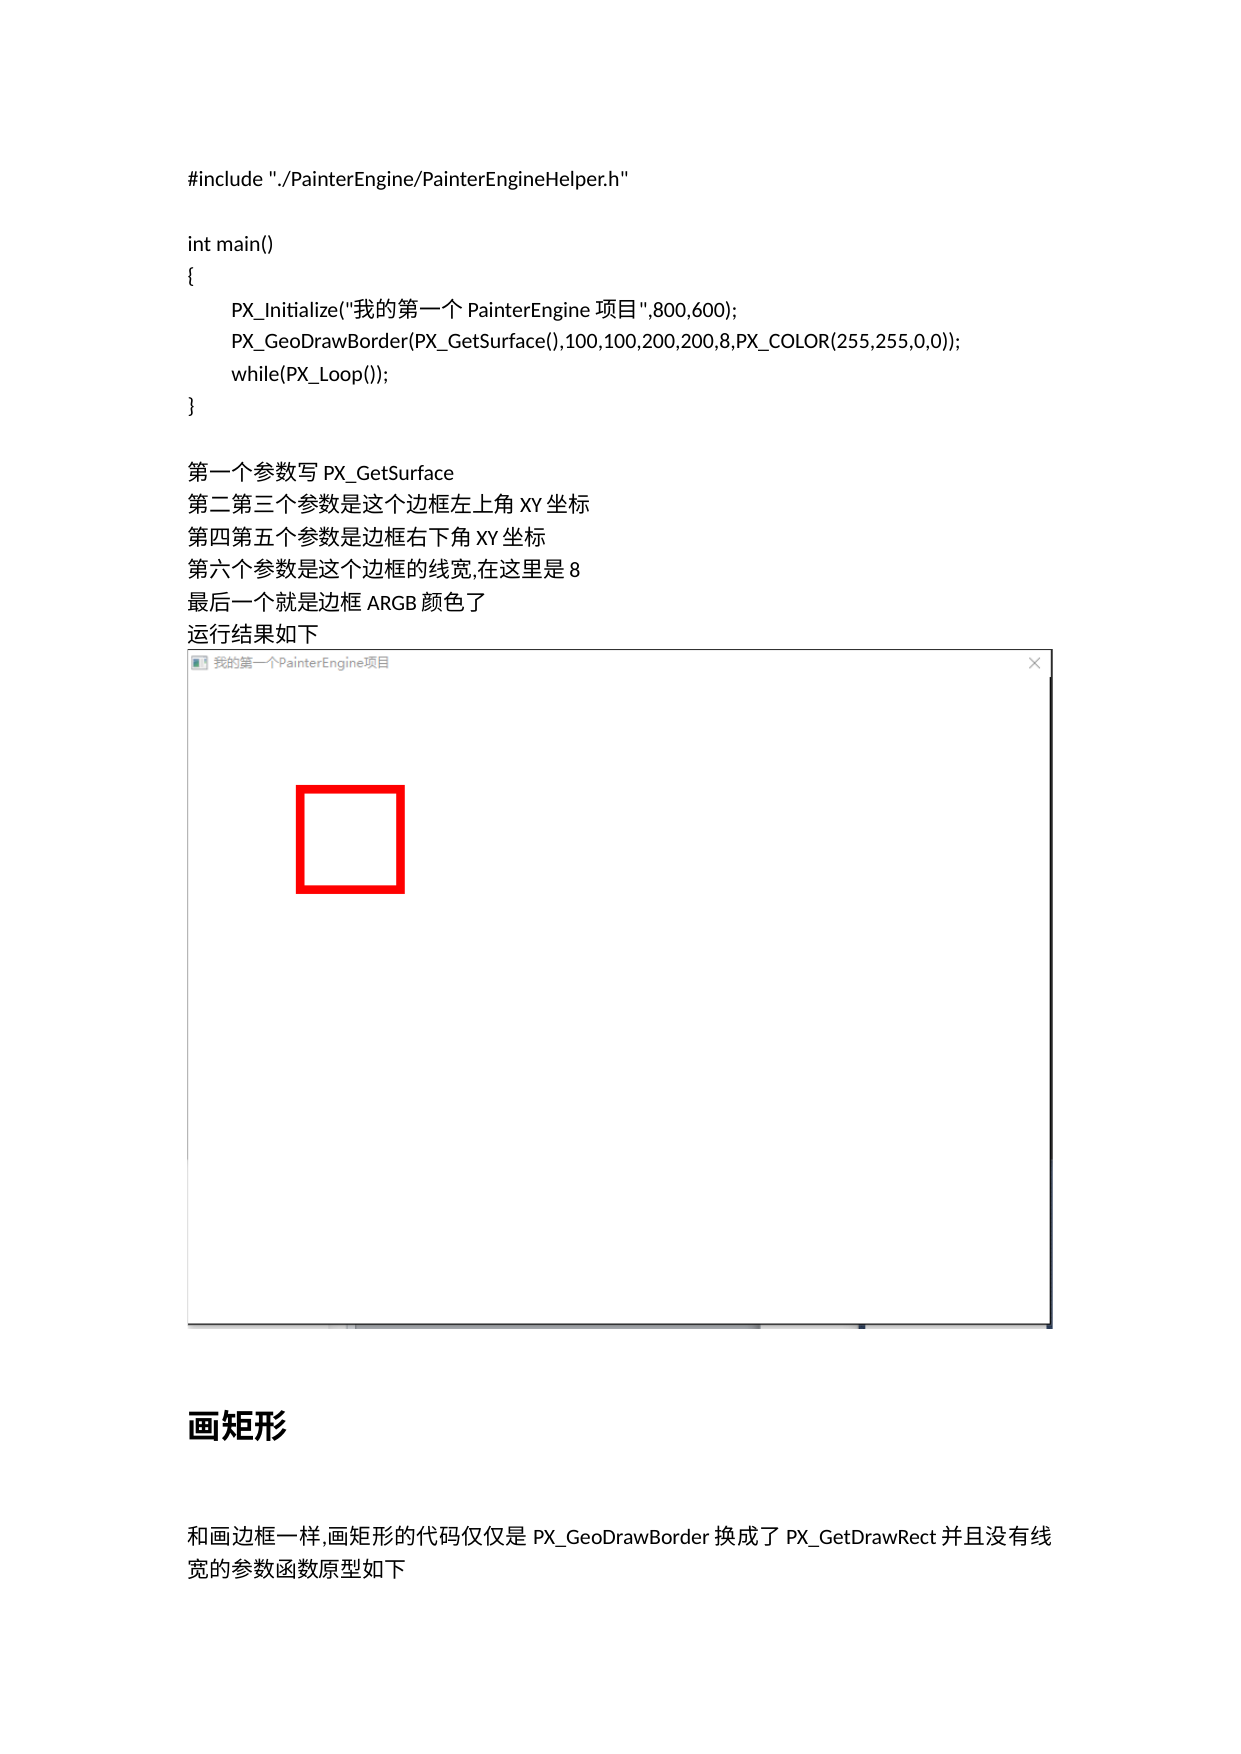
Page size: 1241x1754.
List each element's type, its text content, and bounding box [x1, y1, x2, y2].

text } [187, 389, 1053, 422]
text int main() [187, 227, 1053, 259]
text 运行结果如下 [187, 617, 1053, 649]
text #include "./PainterEngine/PainterEngineHelper.h" [187, 162, 1053, 194]
text 最后一个就是边框ARGB颜色了 [187, 584, 1053, 617]
picture [187, 649, 1053, 1329]
text 和画边框一样,画矩形的代码仅仅是PX_GeoDrawBorder换成了PX_GetDrawRect并且没有线宽的参数函数原型如下 [187, 1519, 1053, 1584]
text 第六个参数是这个边框的线宽,在这里是8 [187, 552, 1053, 584]
text while(PX_Loop()); [187, 357, 1053, 389]
subtitle 画矩形 [187, 1392, 1053, 1457]
text PX_Initialize("我的第一个PainterEngine项目",800,600); [187, 292, 1053, 324]
text 第四第五个参数是边框右下角XY坐标 [187, 519, 1053, 552]
text { [187, 259, 1053, 292]
text PX_GeoDrawBorder(PX_GetSurface(),100,100,200,200,8,PX_COLOR(255,255,0,0)); [187, 324, 1053, 357]
text 第二第三个参数是这个边框左上角XY坐标 [187, 487, 1053, 519]
text 第一个参数写PX_GetSurface [187, 454, 1053, 487]
